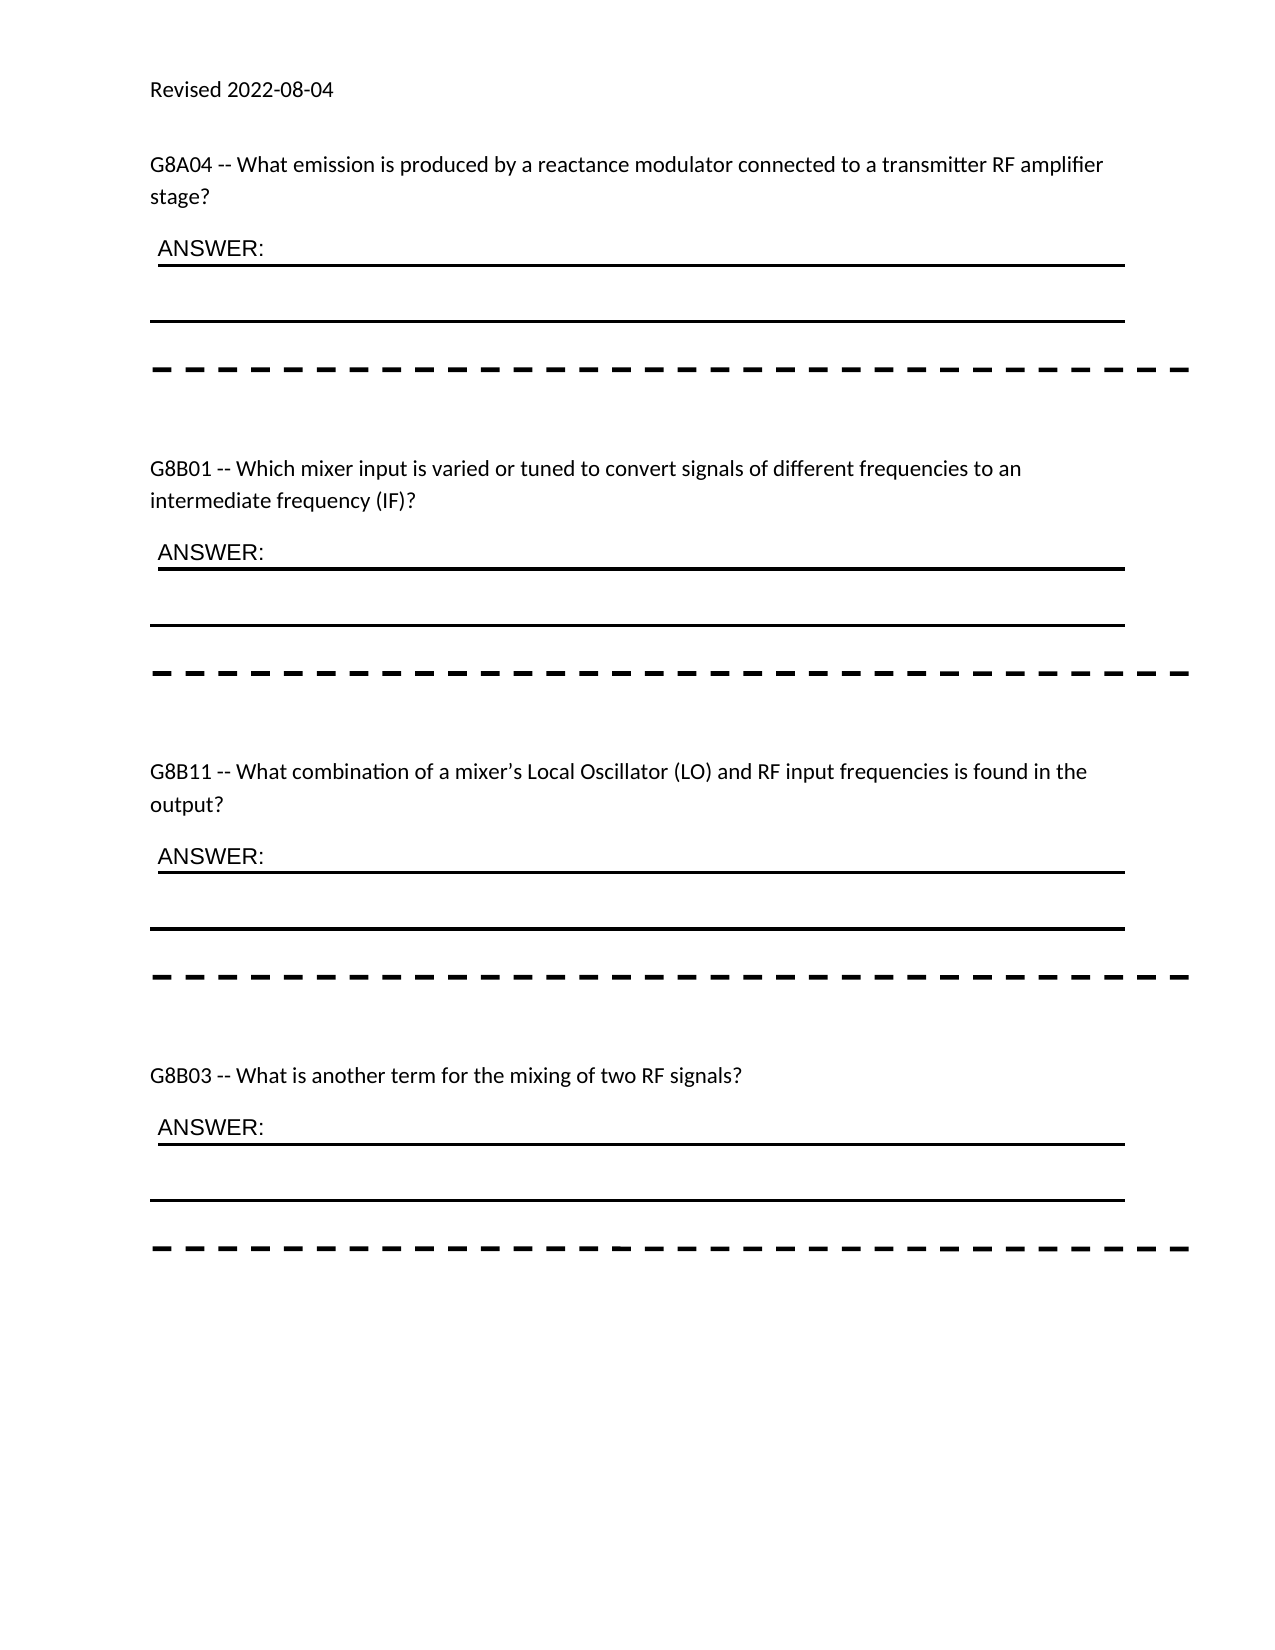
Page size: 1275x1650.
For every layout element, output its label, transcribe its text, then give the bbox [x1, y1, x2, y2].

text ANSWER: [157, 843, 1125, 874]
text G8A04 -- What emission is produced by a reactance modulator connected to a transmitter RF amplifier stage? [150, 150, 1125, 210]
text G8B01 -- Which mixer input is varied or tuned to convert signals of different frequencies to an intermediate frequency (IF)? [150, 454, 1125, 514]
text ANSWER: [157, 1114, 1125, 1146]
text ANSWER: [157, 539, 1125, 571]
text G8B03 -- What is another term for the mixing of two RF signals? [150, 1061, 1125, 1089]
text G8B11 -- What combination of a mixer’s Local Oscillator (LO) and RF input frequencies is found in the output? [150, 757, 1125, 818]
text ANSWER: [157, 235, 1125, 267]
